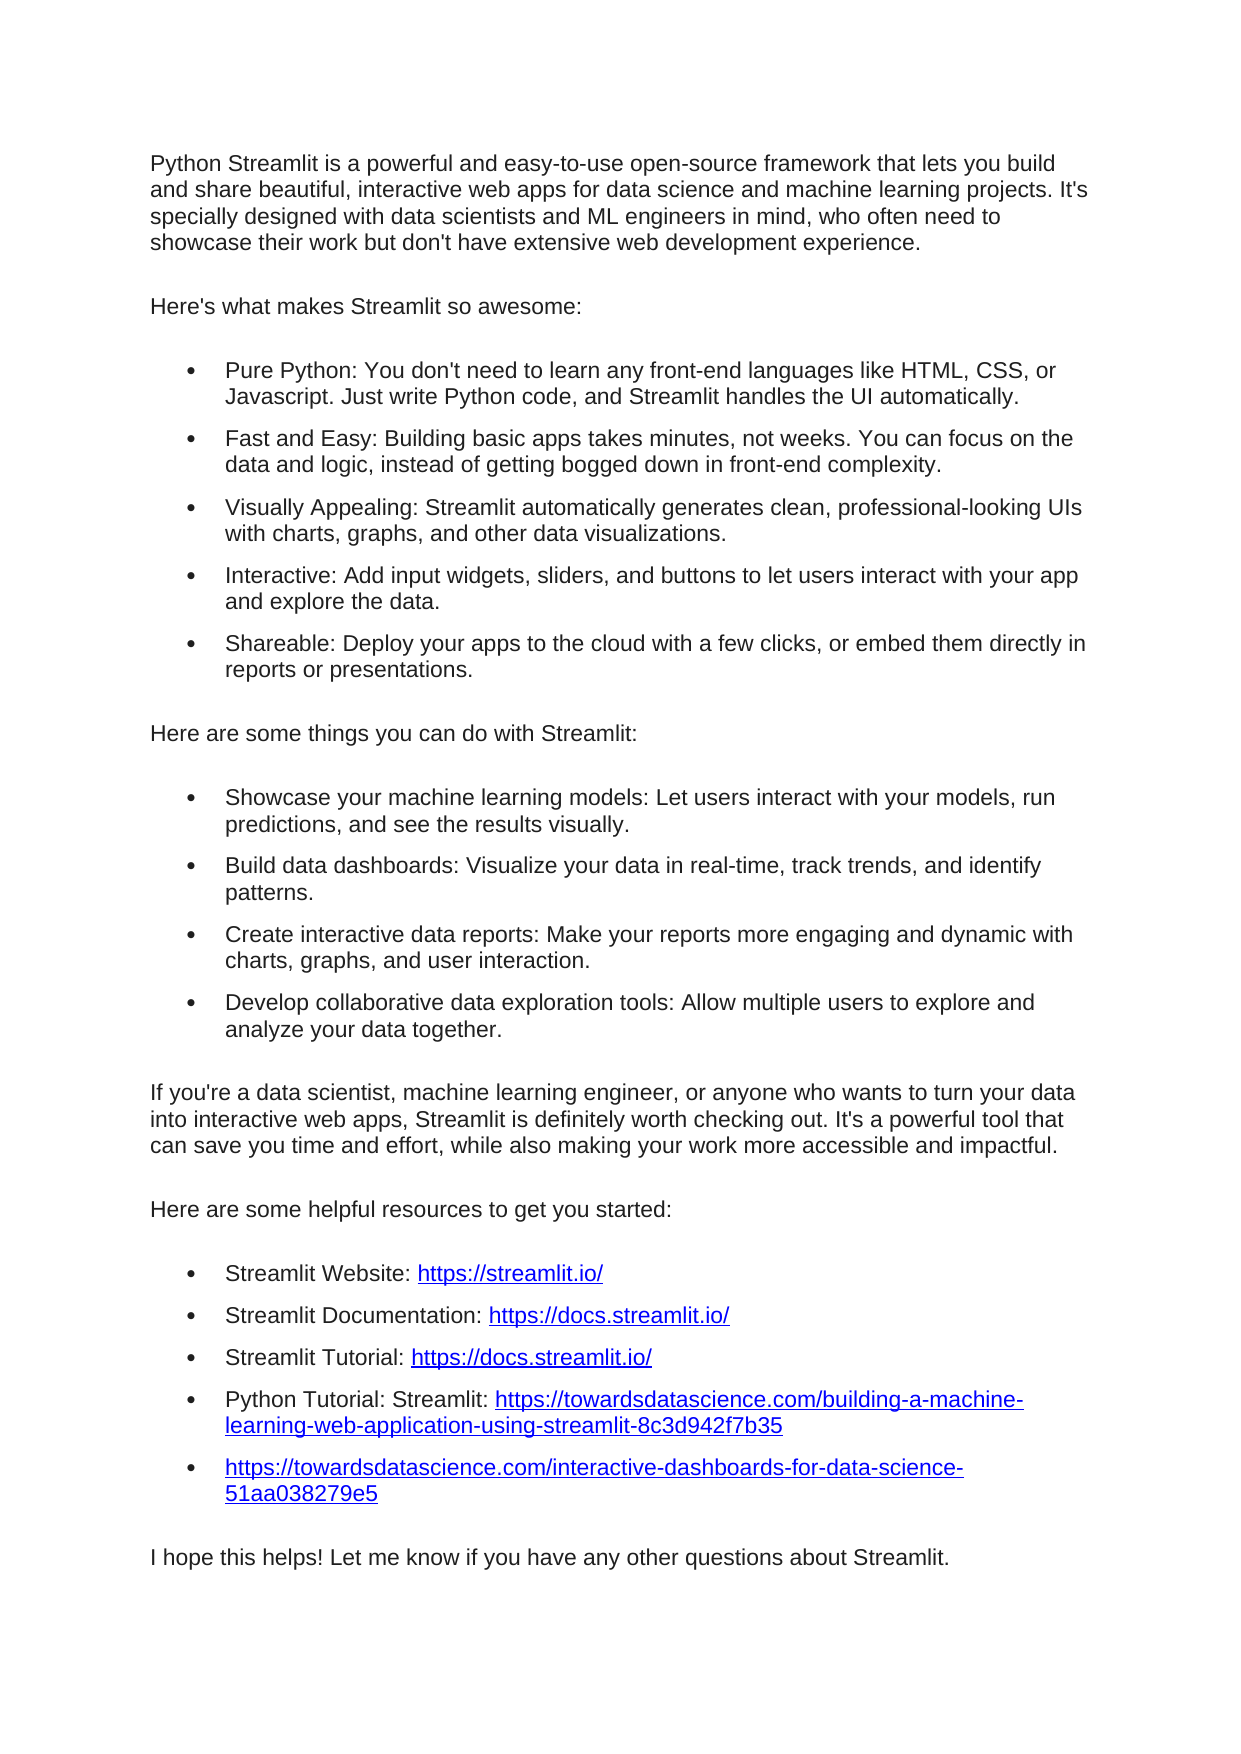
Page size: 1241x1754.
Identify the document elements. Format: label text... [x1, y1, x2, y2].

text Here's what makes Streamlit so awesome: [150, 293, 1090, 319]
text I hope this helps! Let me know if you have any other questions about Streamlit. [150, 1544, 1090, 1571]
list Develop collaborative data exploration tools: Allow multiple users to explore and analyze your data together. [187, 989, 1090, 1042]
list Shareable: Deploy your apps to the cloud with a few clicks, or embed them directly in reports or presentations. [187, 630, 1090, 683]
list Streamlit Website: https://streamlit.io/ [187, 1260, 1090, 1286]
text Python Streamlit is a powerful and easy-to-use open-source framework that lets you build and share beautiful, interactive web apps for data science and machine learning projects. It's specially designed with data scientists and ML engineers in mind, who often need to showcase their work but don't have extensive web development experience. [150, 150, 1090, 255]
text If you're a data scientist, machine learning engineer, or anyone who wants to turn your data into interactive web apps, Streamlit is definitely worth checking out. It's a powerful tool that can save you time and effort, while also making your work more accessible and impactful. [150, 1079, 1090, 1158]
list Interactive: Add input widgets, sliders, and buttons to let users interact with your app and explore the data. [187, 562, 1090, 614]
text Here are some things you can do with Streamlit: [150, 720, 1090, 747]
list Pure Python: You don't need to learn any front-end languages like HTML, CSS, or Javascript. Just write Python code, and Streamlit handles the UI automatically. [187, 357, 1090, 409]
list Create interactive data reports: Make your reports more engaging and dynamic with charts, graphs, and user interaction. [187, 921, 1090, 973]
text Here are some helpful resources to get you started: [150, 1196, 1090, 1222]
list Visually Appealing: Streamlit automatically generates clean, professional-looking UIs with charts, graphs, and other data visualizations. [187, 493, 1090, 546]
list Streamlit Tutorial: https://docs.streamlit.io/ [187, 1344, 1090, 1370]
list https://towardsdatascience.com/interactive-dashboards-for-data-science-51aa038279e5 [187, 1454, 1090, 1507]
list Fast and Easy: Building basic apps takes minutes, not weeks. You can focus on the data and logic, instead of getting bogged down in front-end complexity. [187, 425, 1090, 478]
list Build data dashboards: Visualize your data in real-time, track trends, and identify patterns. [187, 852, 1090, 905]
list Showcase your machine learning models: Let users interact with your models, run predictions, and see the results visually. [187, 784, 1090, 837]
list Streamlit Documentation: https://docs.streamlit.io/ [187, 1302, 1090, 1328]
list Python Tutorial: Streamlit: https://towardsdatascience.com/building-a-machine-learning-web-application-using-streamlit-8c3d942f7b35 [187, 1386, 1090, 1438]
